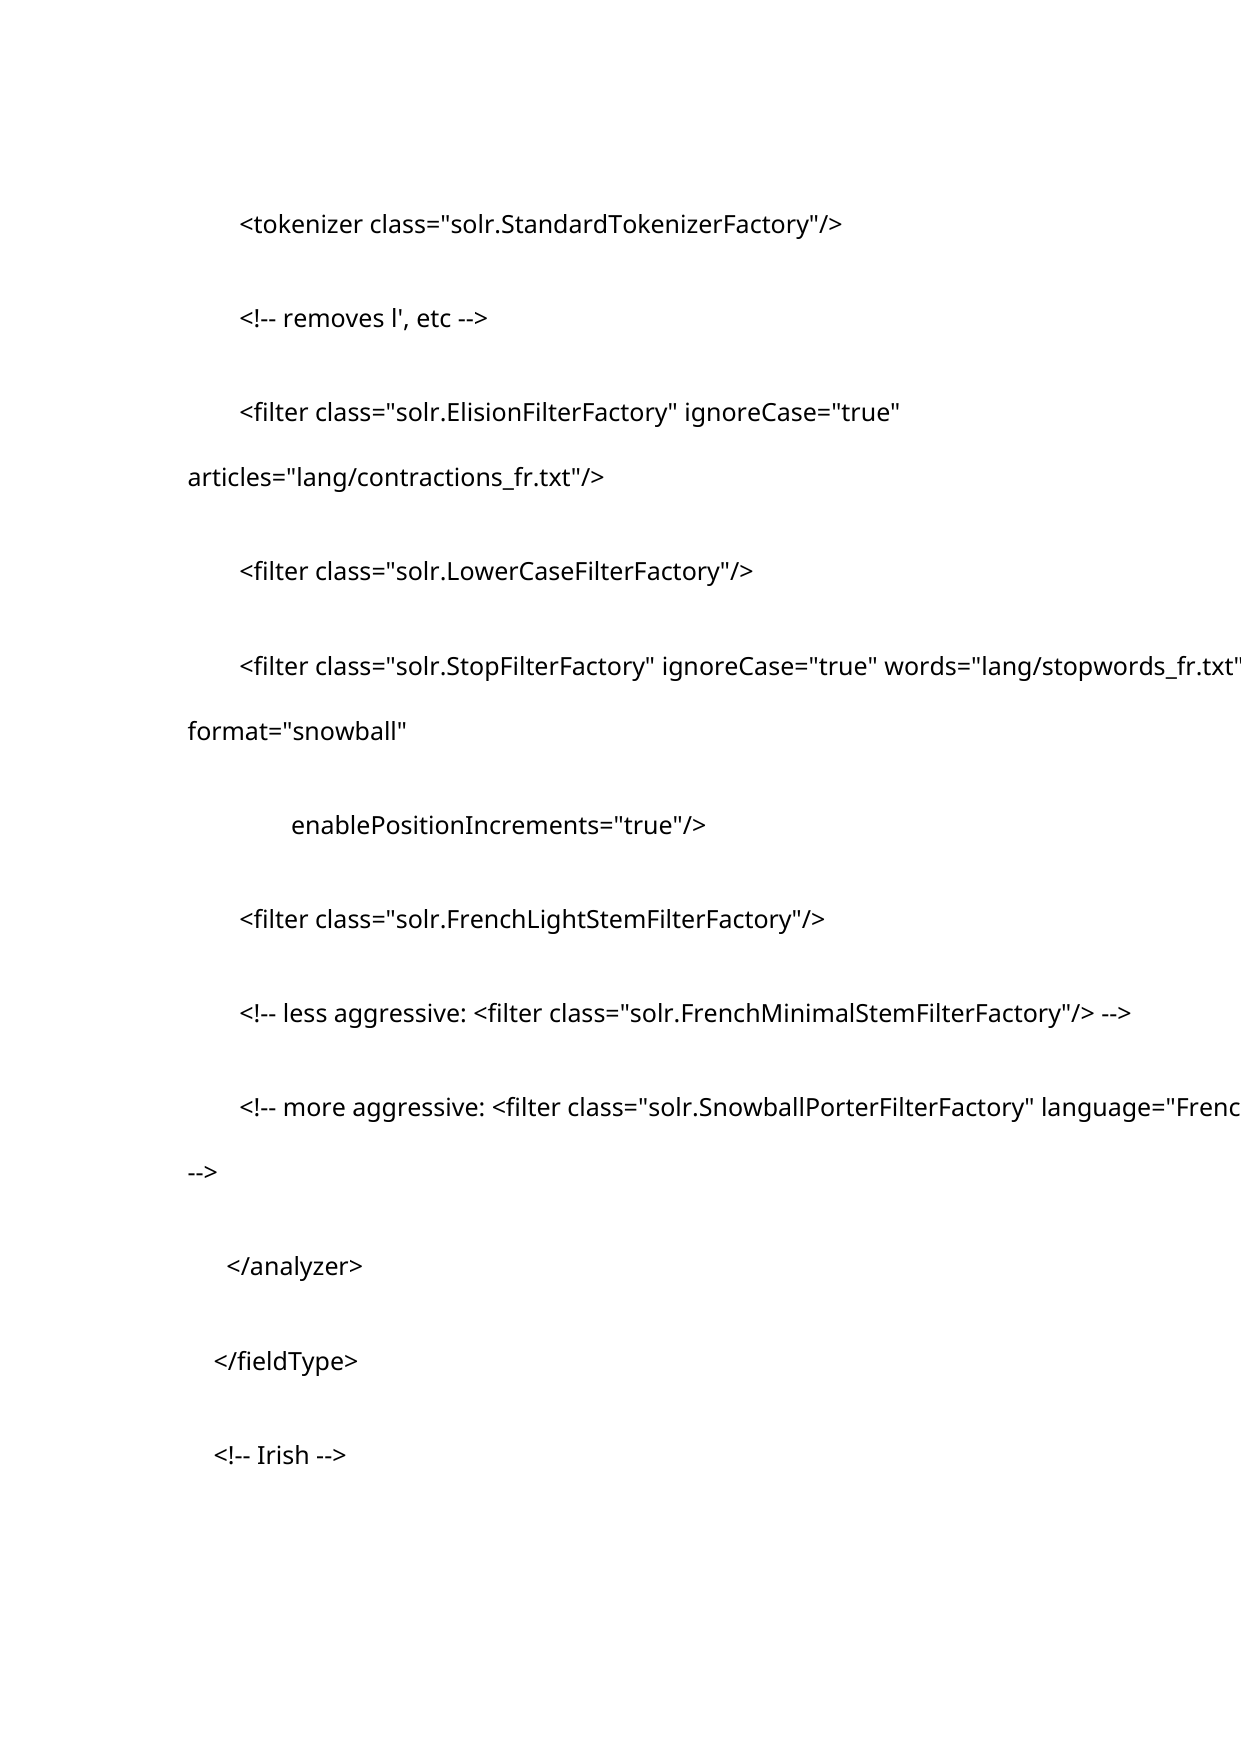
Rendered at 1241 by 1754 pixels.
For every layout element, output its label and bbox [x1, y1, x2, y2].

table_header [188, 162, 1240, 1516]
